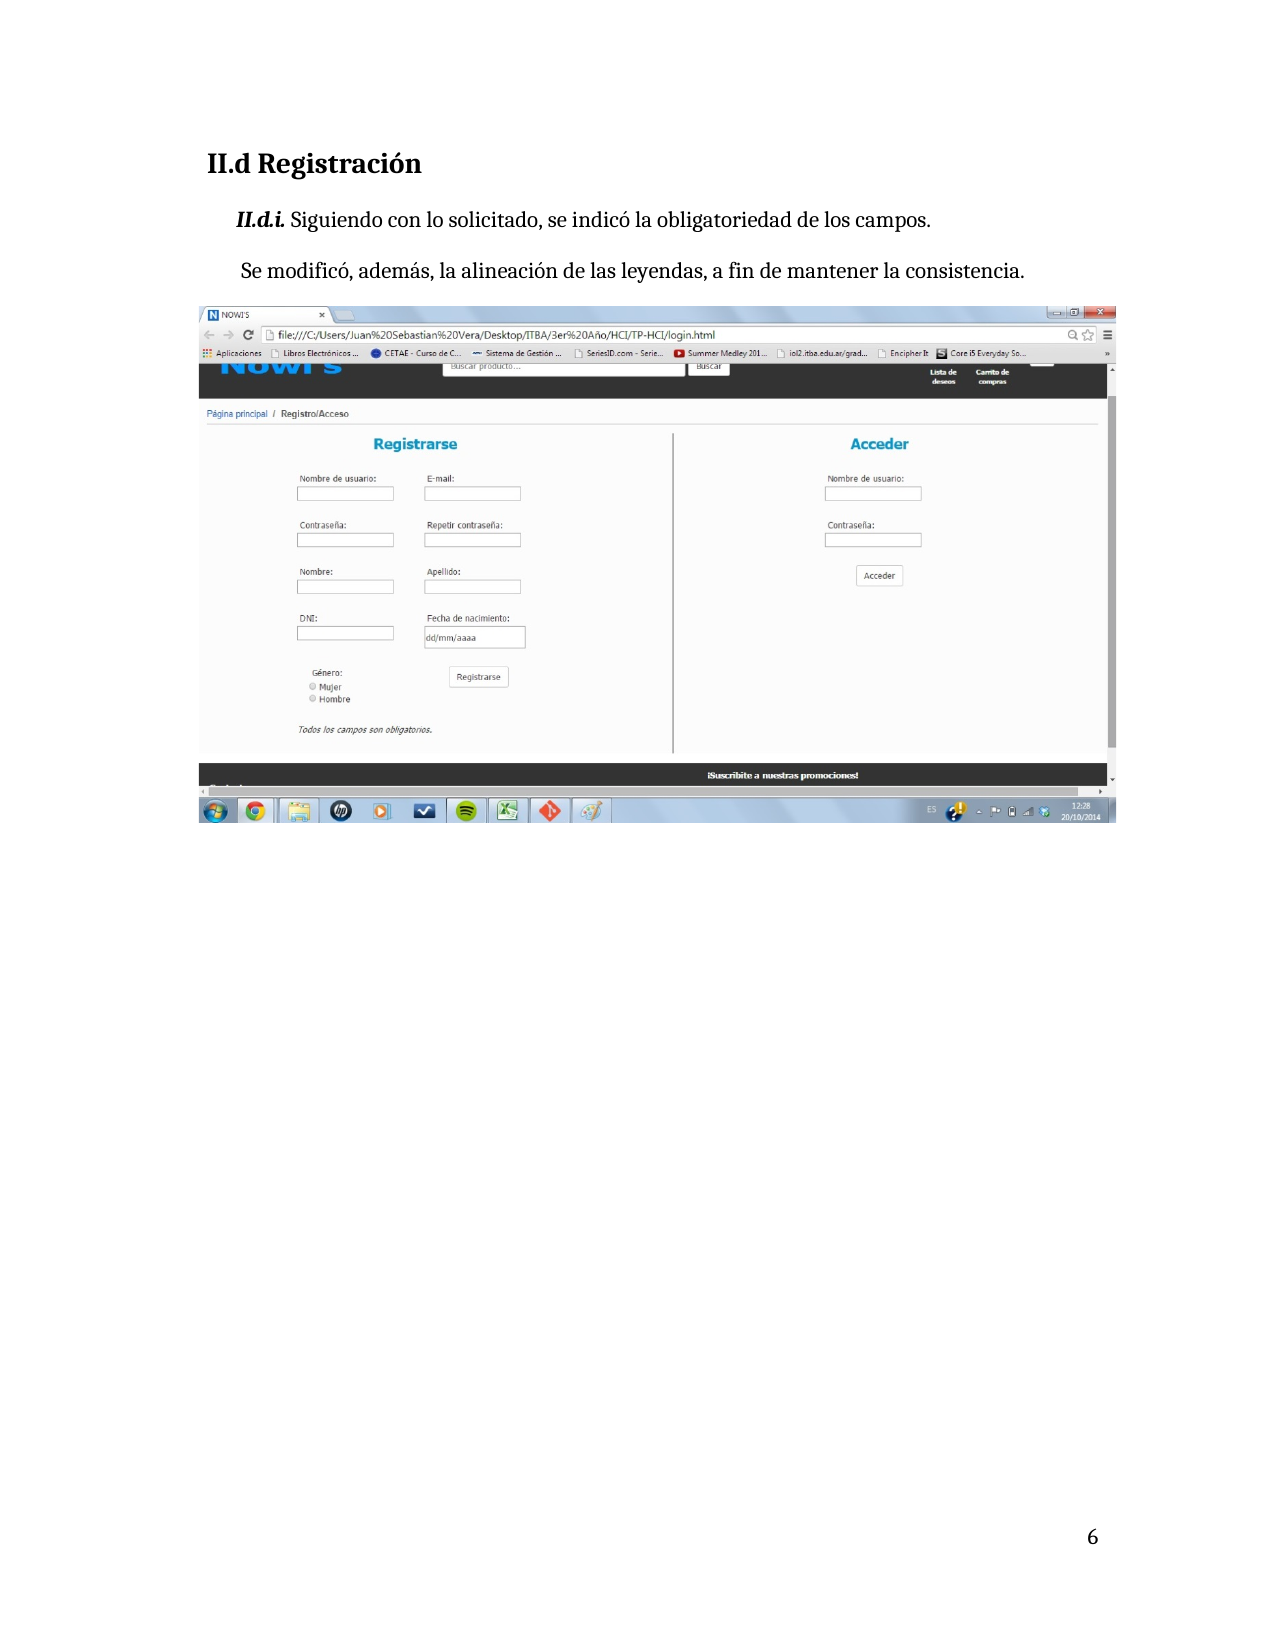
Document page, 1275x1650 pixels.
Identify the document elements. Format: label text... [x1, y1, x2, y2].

picture [197, 306, 1115, 822]
subtitle II.d Registración [207, 148, 1098, 181]
subtitle II.d.i. Siguiendo con lo solicitado, se indicó la obligatoriedad de los campos. [236, 207, 1098, 233]
subtitle Se modificó, además, la alineación de las leyendas, a fin de mantener la consistencia. [236, 258, 1098, 284]
